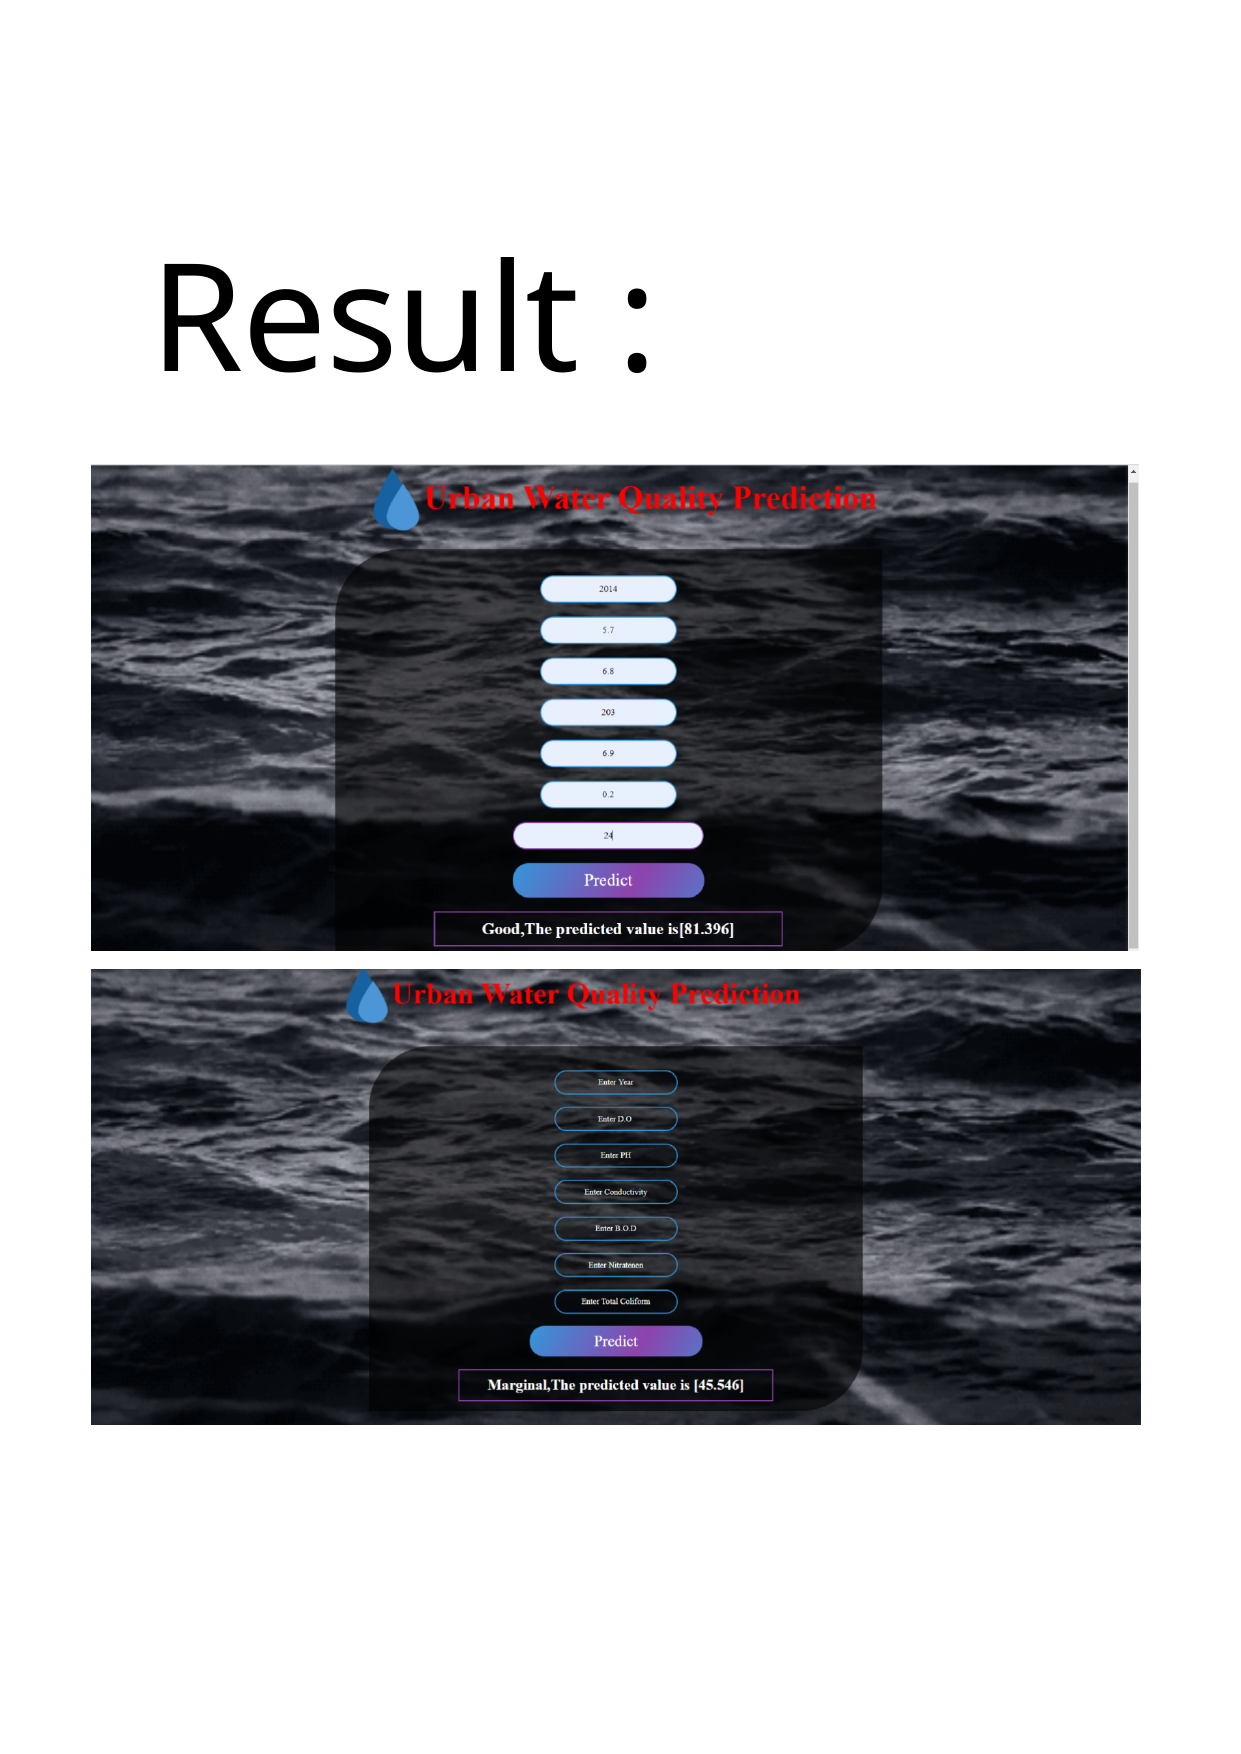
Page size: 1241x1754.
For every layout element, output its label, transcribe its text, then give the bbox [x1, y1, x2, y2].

picture [91, 969, 1141, 1425]
picture [91, 461, 1139, 951]
title Result : [150, 211, 1090, 415]
